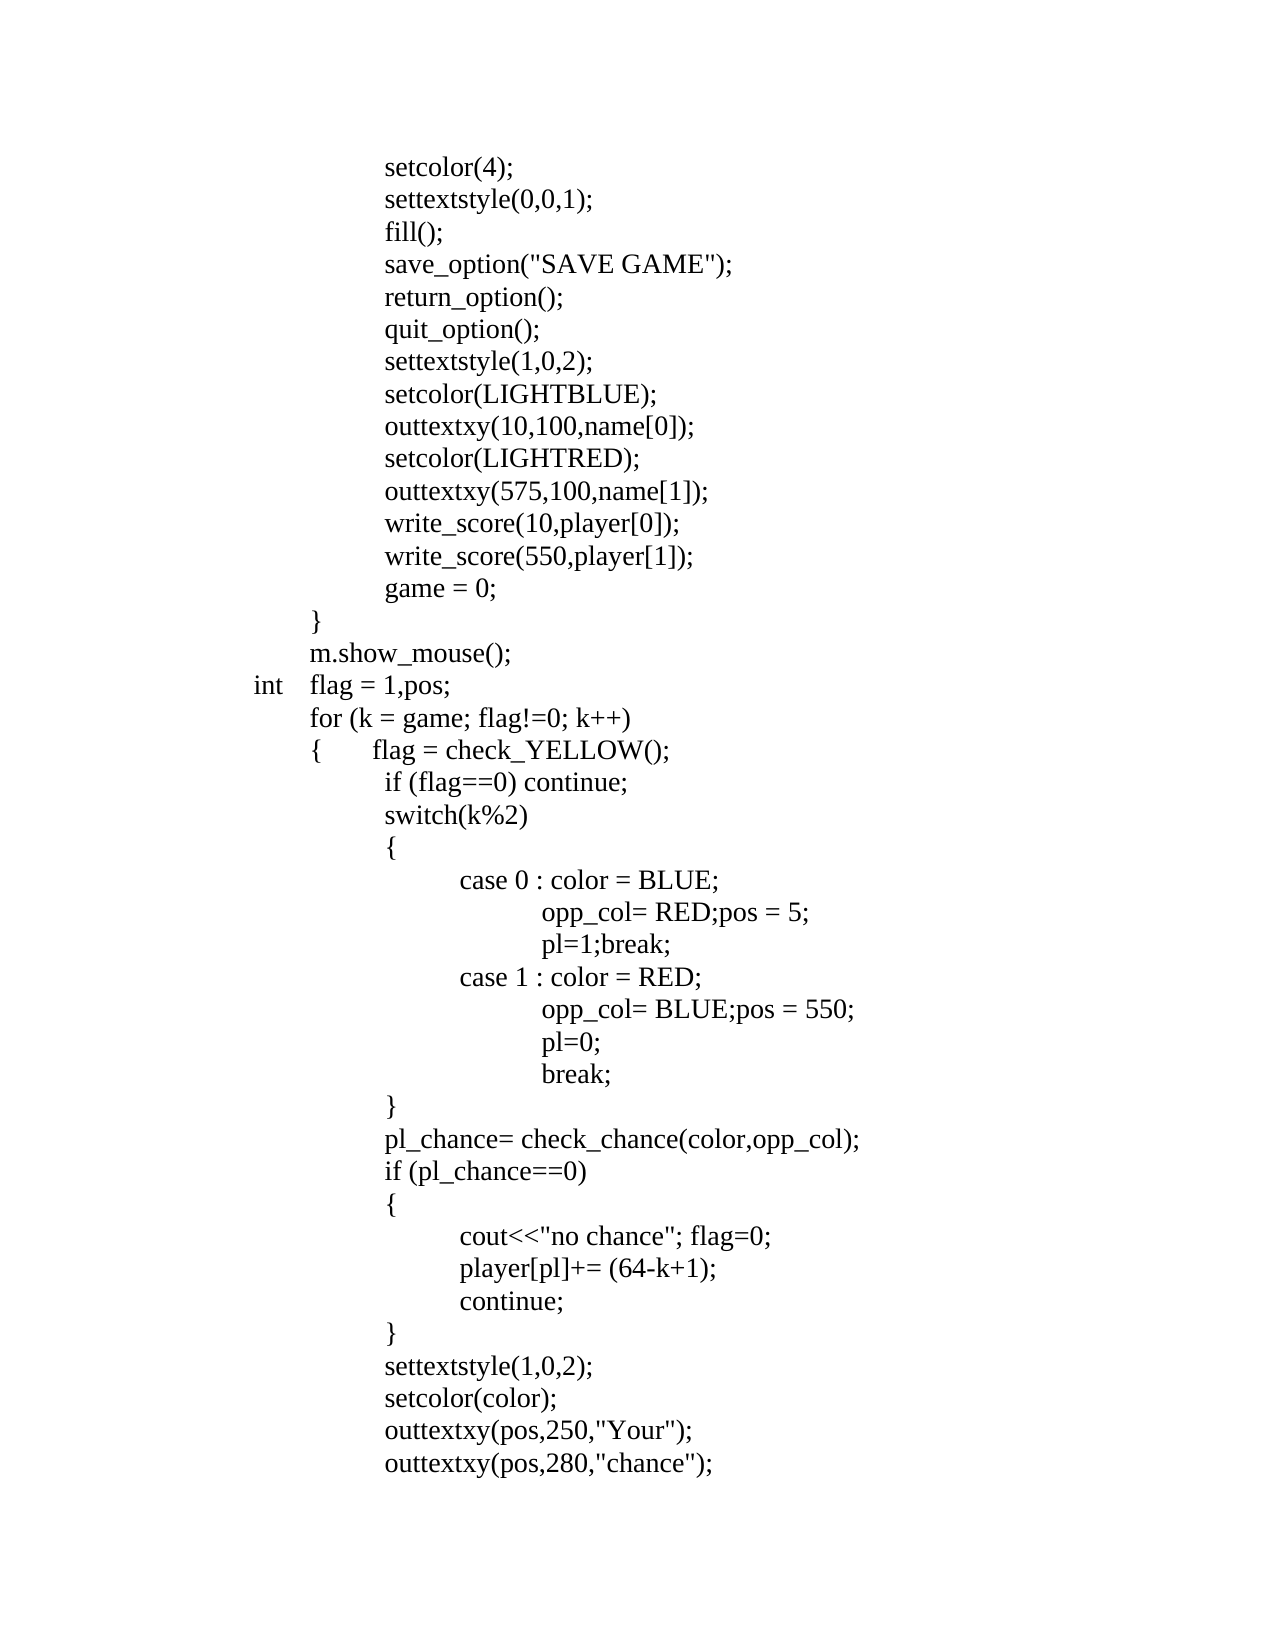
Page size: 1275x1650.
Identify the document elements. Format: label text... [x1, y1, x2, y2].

text for (k = game; flag!=0; k++) [204, 701, 1125, 733]
text settextstyle(1,0,2); [204, 344, 1125, 377]
text if (pl_chance==0) [204, 1154, 1125, 1187]
text return_option(); [204, 279, 1125, 312]
text } [204, 603, 1125, 636]
text save_option("SAVE GAME"); [204, 247, 1125, 279]
text player[pl]+= (64-k+1); [204, 1251, 1125, 1284]
text continue; [204, 1284, 1125, 1316]
text setcolor(LIGHTBLUE); [204, 377, 1125, 409]
text { [204, 830, 1125, 863]
text { flag = check_YELLOW(); [204, 733, 1125, 766]
text opp_col= BLUE;pos = 550; [204, 992, 1125, 1025]
text pl=0; [204, 1025, 1125, 1057]
text setcolor(4); [204, 150, 1125, 182]
text } [204, 1089, 1125, 1122]
text } [204, 1316, 1125, 1349]
text break; [204, 1057, 1125, 1089]
text case 1 : color = RED; [204, 960, 1125, 992]
text int flag = 1,pos; [204, 668, 1125, 701]
text switch(k%2) [204, 798, 1125, 830]
text opp_col= RED;pos = 5; [204, 895, 1125, 927]
text outtextxy(pos,250,"Your"); [204, 1413, 1125, 1446]
text pl_chance= check_chance(color,opp_col); [204, 1122, 1125, 1154]
text settextstyle(1,0,2); [204, 1349, 1125, 1381]
text write_score(550,player[1]); [204, 539, 1125, 571]
text game = 0; [204, 571, 1125, 603]
text outtextxy(10,100,name[0]); [204, 409, 1125, 442]
text m.show_mouse(); [204, 636, 1125, 668]
text pl=1;break; [204, 927, 1125, 960]
text cout<<"no chance"; flag=0; [204, 1219, 1125, 1251]
text fill(); [204, 215, 1125, 247]
text write_score(10,player[0]); [204, 506, 1125, 539]
text setcolor(LIGHTRED); [204, 442, 1125, 474]
text if (flag==0) continue; [204, 766, 1125, 798]
text settextstyle(0,0,1); [204, 182, 1125, 215]
text case 0 : color = BLUE; [204, 863, 1125, 895]
text quit_option(); [204, 312, 1125, 344]
text setcolor(color); [204, 1381, 1125, 1413]
text outtextxy(pos,280,"chance"); [204, 1446, 1125, 1478]
text outtextxy(575,100,name[1]); [204, 474, 1125, 506]
text { [204, 1187, 1125, 1219]
